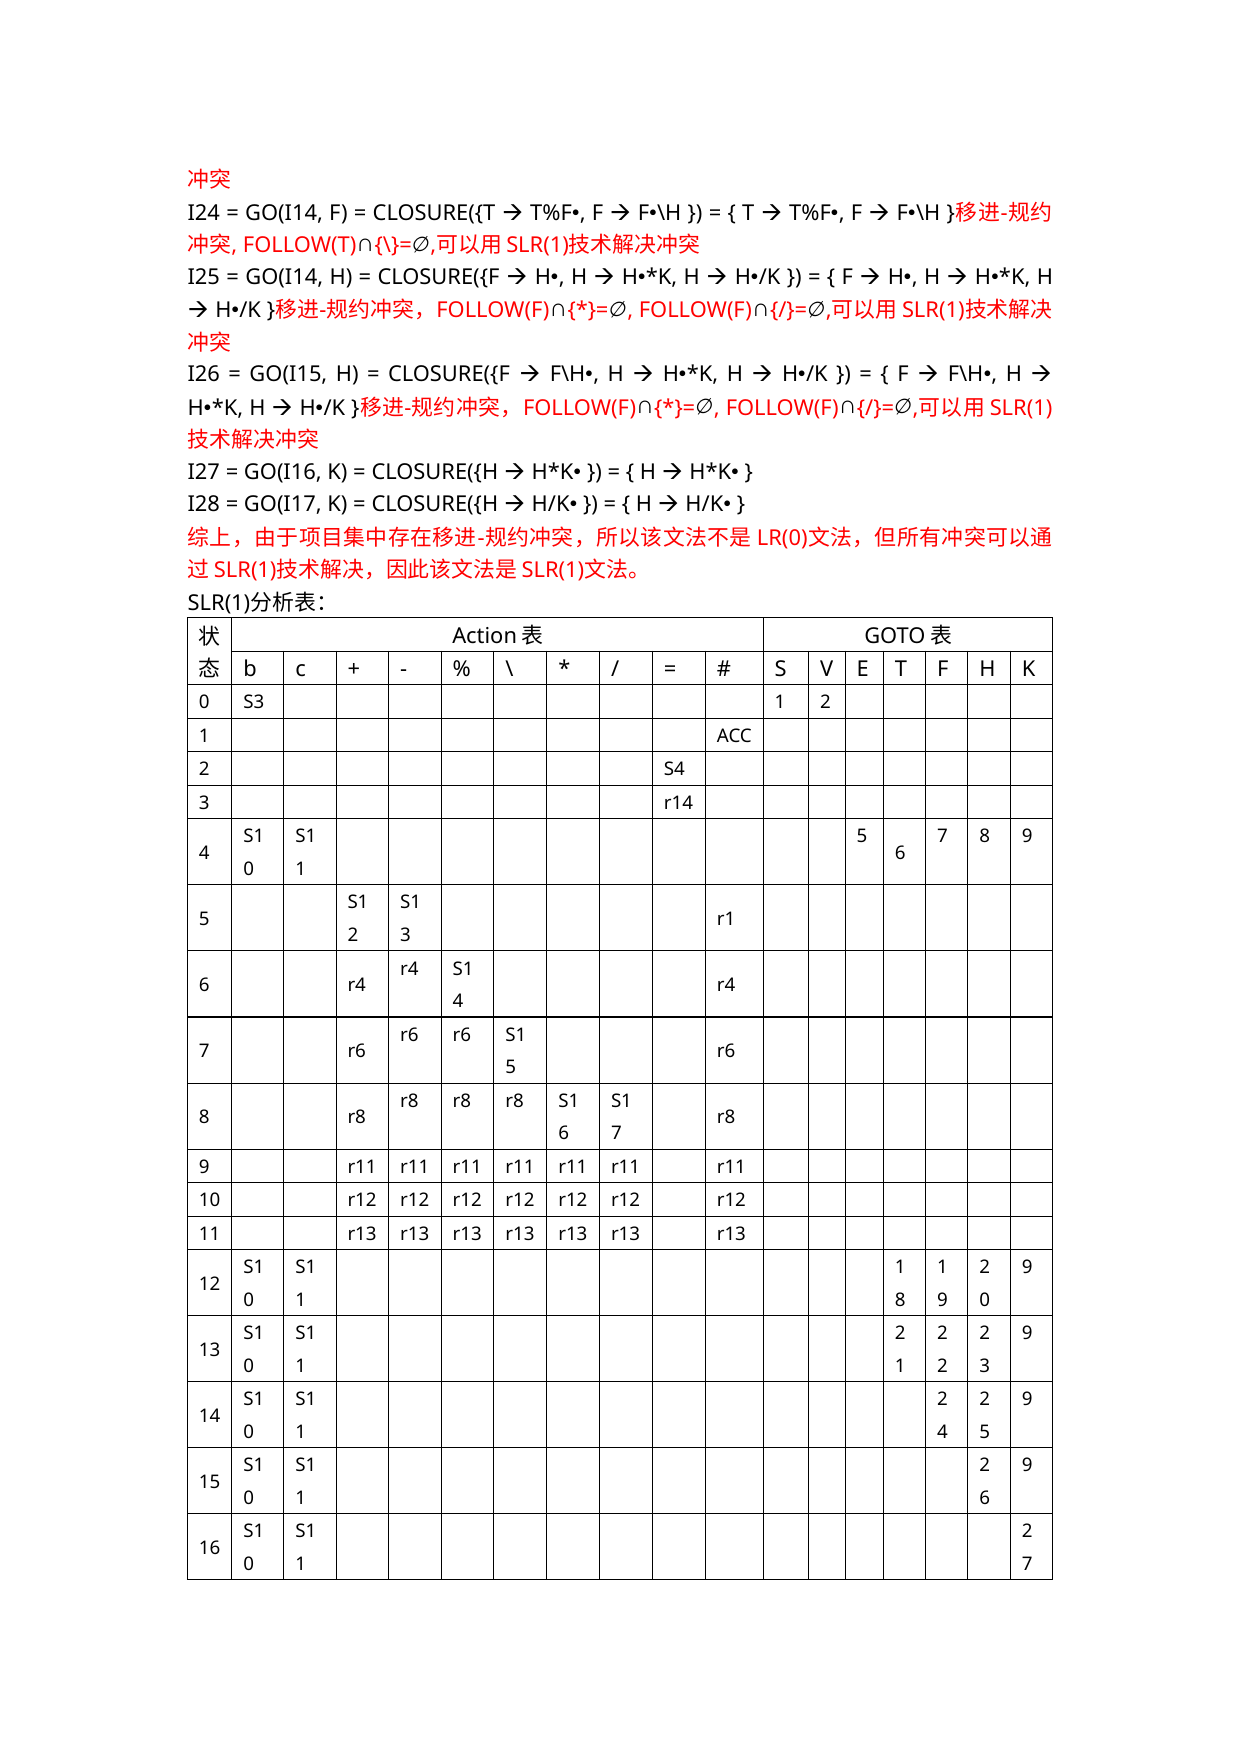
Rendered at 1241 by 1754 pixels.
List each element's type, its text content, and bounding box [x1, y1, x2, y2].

table_cell [1011, 1183, 1052, 1216]
table_cell [764, 1514, 808, 1579]
table_cell [764, 819, 808, 884]
table_cell 6 [188, 951, 231, 1016]
table_cell r12 [547, 1183, 599, 1216]
table_cell [600, 1448, 652, 1513]
table_cell [337, 1382, 388, 1447]
table_cell [764, 1382, 808, 1447]
table_cell [1011, 719, 1052, 751]
table_cell [968, 1084, 1010, 1148]
table_cell [846, 1084, 883, 1148]
table_cell [547, 685, 599, 718]
table_cell [809, 1183, 845, 1216]
table_cell [968, 1018, 1010, 1082]
table_cell [884, 719, 925, 751]
table_cell [389, 1448, 441, 1513]
text SLR(1)分析表： [187, 584, 1053, 617]
table_cell 4 [188, 819, 231, 884]
table_cell 13 [188, 1316, 231, 1381]
table_cell [442, 1316, 493, 1381]
table_cell S11 [284, 1250, 336, 1315]
table_cell [547, 1514, 599, 1579]
table_cell [884, 951, 925, 1016]
table_cell [809, 1316, 845, 1381]
table_cell [389, 819, 441, 884]
table_cell S10 [232, 1448, 283, 1513]
table_cell [442, 819, 493, 884]
table_cell [706, 819, 763, 884]
table_cell 1 [188, 719, 231, 751]
table_cell [494, 1448, 546, 1513]
table_cell 27 [1011, 1514, 1052, 1579]
table_cell [1011, 786, 1052, 818]
table_cell [232, 951, 283, 1016]
table_cell [547, 1018, 599, 1082]
table_cell [884, 1514, 925, 1579]
table_cell S11 [284, 1316, 336, 1381]
table_cell [706, 1316, 763, 1381]
table_cell [1011, 1150, 1052, 1182]
table_cell r12 [389, 1183, 441, 1216]
table_cell [846, 1448, 883, 1513]
table_cell [764, 1448, 808, 1513]
table_cell K [1011, 652, 1052, 684]
table_cell [968, 685, 1010, 718]
text 综上，由于项目集中存在移进-规约冲突，所以该文法不是LR(0)文法，但所有冲突可以通过SLR(1)技术解决，因此该文法是SLR(1)文法。 [187, 519, 1053, 584]
table_cell [706, 752, 763, 785]
table_cell # [706, 652, 763, 684]
table_cell [653, 685, 705, 718]
table_cell r11 [706, 1150, 763, 1182]
table_cell [926, 752, 967, 785]
table_cell [653, 1514, 705, 1579]
table_cell [653, 1250, 705, 1315]
table_cell [337, 819, 388, 884]
table_cell [926, 1150, 967, 1182]
table_cell [1011, 951, 1052, 1016]
table_cell [809, 752, 845, 785]
table_cell r13 [600, 1217, 652, 1249]
table_cell r11 [389, 1150, 441, 1182]
table_cell r12 [337, 1183, 388, 1216]
table_cell * [547, 652, 599, 684]
table_cell r4 [389, 951, 441, 1016]
table_cell [846, 1250, 883, 1315]
table_cell 18 [884, 1250, 925, 1315]
table_cell [600, 752, 652, 785]
table_cell S11 [284, 1382, 336, 1447]
table_cell r12 [706, 1183, 763, 1216]
table_cell % [442, 652, 493, 684]
table_cell 21 [884, 1316, 925, 1381]
table_cell r8 [494, 1084, 546, 1148]
table_cell 25 [968, 1382, 1010, 1447]
table_cell S12 [337, 885, 388, 950]
table_cell [926, 1018, 967, 1082]
table_cell [653, 1084, 705, 1148]
table_cell [284, 1217, 336, 1249]
table_cell [764, 1183, 808, 1216]
table_cell S10 [232, 1514, 283, 1579]
table_cell 14 [188, 1382, 231, 1447]
table_cell [809, 1150, 845, 1182]
table_cell [337, 1250, 388, 1315]
table_cell [926, 951, 967, 1016]
table_cell [926, 786, 967, 818]
table_cell [846, 951, 883, 1016]
table_cell [884, 1183, 925, 1216]
table_cell [846, 719, 883, 751]
table_cell [1011, 1084, 1052, 1148]
text I27 = GO(I16, K) = CLOSURE({H H*K }) = { H H*K } [187, 454, 1053, 487]
table_cell [764, 1018, 808, 1082]
table_cell [809, 885, 845, 950]
text I24 = GO(I14, F) = CLOSURE({T T%F, F F\H }) = { T T%F, F F\H }移进-规约冲突, FOLLOW(T){\}=,可以用SLR(1)技术解决冲突 [187, 194, 1053, 259]
table_cell / [600, 652, 652, 684]
table_cell [600, 951, 652, 1016]
table_cell 9 [1011, 819, 1052, 884]
table_cell [337, 685, 388, 718]
table_cell 23 [968, 1316, 1010, 1381]
table_cell [968, 719, 1010, 751]
table_cell [706, 1448, 763, 1513]
table_cell [764, 719, 808, 751]
table_cell 9 [1011, 1382, 1052, 1447]
table_cell [442, 685, 493, 718]
table_cell [846, 885, 883, 950]
table_cell [1011, 1217, 1052, 1249]
table_cell r14 [653, 786, 705, 818]
text I25 = GO(I14, H) = CLOSURE({F H, H H*K, H H/K }) = { F H, H H*K, H H/K }移进-规约冲突，FOLLOW(F){*}=, FOLLOW(F){/}=,可以用SLR(1)技术解决冲突 [187, 259, 1053, 357]
table_cell [442, 786, 493, 818]
table_cell [809, 1448, 845, 1513]
table_cell [494, 752, 546, 785]
table_cell [846, 1514, 883, 1579]
table_cell [809, 786, 845, 818]
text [187, 162, 1053, 194]
table_cell [547, 819, 599, 884]
table_cell [764, 786, 808, 818]
table_cell 22 [926, 1316, 967, 1381]
table_cell [926, 1217, 967, 1249]
table_cell [968, 1150, 1010, 1182]
table_cell 16 [188, 1514, 231, 1579]
table_cell S17 [600, 1084, 652, 1148]
table_cell [809, 951, 845, 1016]
table_cell [337, 1448, 388, 1513]
table_cell [884, 685, 925, 718]
table_cell 0 [188, 685, 231, 718]
table_cell [1011, 685, 1052, 718]
table_cell 15 [188, 1448, 231, 1513]
table_cell [764, 1316, 808, 1381]
table_cell [846, 752, 883, 785]
table_cell [1011, 885, 1052, 950]
table_cell [442, 1382, 493, 1447]
table_cell r11 [494, 1150, 546, 1182]
table_cell [706, 1514, 763, 1579]
table_cell [284, 1084, 336, 1148]
table_cell [600, 885, 652, 950]
table_cell [547, 1448, 599, 1513]
table_cell = [653, 652, 705, 684]
table_cell - [389, 652, 441, 684]
table_cell [846, 1018, 883, 1082]
table_cell [809, 1382, 845, 1447]
table_cell [884, 1217, 925, 1249]
table_cell [1011, 1018, 1052, 1082]
table_cell [494, 951, 546, 1016]
table_cell [389, 1250, 441, 1315]
table_cell r8 [442, 1084, 493, 1148]
table_cell [653, 1448, 705, 1513]
table_cell [653, 1382, 705, 1447]
table_cell S14 [442, 951, 493, 1016]
table_cell [600, 1250, 652, 1315]
table_cell [389, 719, 441, 751]
table_cell S10 [232, 1250, 283, 1315]
table_cell 8 [968, 819, 1010, 884]
table_cell S15 [494, 1018, 546, 1082]
table_cell [494, 719, 546, 751]
table_cell [846, 1382, 883, 1447]
table_cell [809, 1250, 845, 1315]
table_cell b [232, 652, 283, 684]
table_cell [764, 1084, 808, 1148]
table_cell [653, 1183, 705, 1216]
text I28 = GO(I17, K) = CLOSURE({H H/K }) = { H H/K } [187, 487, 1053, 519]
table_cell [389, 752, 441, 785]
table_cell [706, 1250, 763, 1315]
table_cell [600, 786, 652, 818]
table_cell 9 [188, 1150, 231, 1182]
table_cell r12 [442, 1183, 493, 1216]
table_cell [442, 885, 493, 950]
table_cell [600, 1316, 652, 1381]
table_cell \ [494, 652, 546, 684]
table_cell [232, 719, 283, 751]
table_cell S4 [653, 752, 705, 785]
table_cell [389, 786, 441, 818]
table_cell 5 [846, 819, 883, 884]
table_cell [389, 1382, 441, 1447]
table_cell r6 [442, 1018, 493, 1082]
table_cell 7 [188, 1018, 231, 1082]
table_cell [846, 1217, 883, 1249]
table_cell [653, 1150, 705, 1182]
table_cell r4 [337, 951, 388, 1016]
table_cell r12 [494, 1183, 546, 1216]
table_cell [494, 819, 546, 884]
table_cell r4 [706, 951, 763, 1016]
table_cell [232, 885, 283, 950]
table_cell 3 [188, 786, 231, 818]
table_cell r8 [337, 1084, 388, 1148]
table_cell [884, 1084, 925, 1148]
table_cell 2 [809, 685, 845, 718]
table_cell + [337, 652, 388, 684]
table_cell [337, 786, 388, 818]
text I26 = GO(I15, H) = CLOSURE({F F\H, H H*K, H H/K }) = { F F\H, H H*K, H H/K }移进-规约冲突，FOLLOW(F){*}=, FOLLOW(F){/}=,可以用SLR(1)技术解决冲突 [187, 357, 1053, 454]
table_cell 24 [926, 1382, 967, 1447]
table_cell [809, 1084, 845, 1148]
table_cell r11 [600, 1150, 652, 1182]
table_cell [846, 786, 883, 818]
table_cell r13 [337, 1217, 388, 1249]
table_cell r1 [706, 885, 763, 950]
table_cell [232, 752, 283, 785]
table_cell r13 [442, 1217, 493, 1249]
table_cell [653, 1316, 705, 1381]
table_cell S11 [284, 1514, 336, 1579]
table_cell S11 [284, 1448, 336, 1513]
table_cell [809, 1217, 845, 1249]
table_cell [884, 752, 925, 785]
table_cell [389, 1514, 441, 1579]
table_cell r6 [389, 1018, 441, 1082]
table_cell [284, 1018, 336, 1082]
table_cell [884, 786, 925, 818]
table_header Action表 [232, 618, 763, 651]
table_cell 8 [188, 1084, 231, 1148]
table_cell [494, 786, 546, 818]
table_cell 10 [188, 1183, 231, 1216]
table_cell [926, 1084, 967, 1148]
table_cell r13 [389, 1217, 441, 1249]
table_cell 1 [764, 685, 808, 718]
table_cell [968, 752, 1010, 785]
table_cell 11 [188, 1217, 231, 1249]
table_cell [389, 1316, 441, 1381]
table_cell [547, 1250, 599, 1315]
table_cell [926, 885, 967, 950]
table_cell [284, 786, 336, 818]
table_header 状态 [188, 618, 231, 684]
table_cell [706, 786, 763, 818]
table_cell r13 [494, 1217, 546, 1249]
table_cell [547, 1382, 599, 1447]
table_cell 9 [1011, 1250, 1052, 1315]
table_cell [232, 786, 283, 818]
table_cell [547, 719, 599, 751]
table_cell [926, 1514, 967, 1579]
table_cell 6 [884, 819, 925, 884]
table_cell [337, 1316, 388, 1381]
table_cell [884, 885, 925, 950]
table_cell r8 [706, 1084, 763, 1148]
table_cell [764, 1217, 808, 1249]
table_header GOTO表 [764, 618, 1052, 651]
table_cell r6 [706, 1018, 763, 1082]
table_cell [284, 719, 336, 751]
table_cell [442, 1250, 493, 1315]
table_cell [764, 1250, 808, 1315]
table_cell [884, 1150, 925, 1182]
table_cell 2 [188, 752, 231, 785]
table_cell [547, 885, 599, 950]
table_cell [1011, 752, 1052, 785]
table_cell [968, 1514, 1010, 1579]
table_cell E [846, 652, 883, 684]
table_cell [926, 685, 967, 718]
table_cell [706, 685, 763, 718]
table_cell [442, 1514, 493, 1579]
table_cell S16 [547, 1084, 599, 1148]
table_cell [926, 719, 967, 751]
table_cell [653, 885, 705, 950]
table_cell [494, 885, 546, 950]
table_cell [809, 819, 845, 884]
table_cell [926, 1183, 967, 1216]
table_cell [232, 1150, 283, 1182]
table_cell [846, 1150, 883, 1182]
table_cell r13 [547, 1217, 599, 1249]
table_cell [968, 1183, 1010, 1216]
table_cell [764, 951, 808, 1016]
table_cell [494, 1382, 546, 1447]
table_cell [968, 1217, 1010, 1249]
table_cell [846, 1316, 883, 1381]
table_cell [600, 719, 652, 751]
table_cell r6 [337, 1018, 388, 1082]
table_cell S10 [232, 1316, 283, 1381]
table_cell [653, 951, 705, 1016]
table_cell [337, 1514, 388, 1579]
table_cell r11 [547, 1150, 599, 1182]
table_cell [284, 885, 336, 950]
table_cell [284, 951, 336, 1016]
table_cell [494, 1250, 546, 1315]
table_cell 26 [968, 1448, 1010, 1513]
table_cell H [968, 652, 1010, 684]
table_cell [764, 752, 808, 785]
table_cell 5 [188, 885, 231, 950]
table_cell [284, 1150, 336, 1182]
table_cell ACC [706, 719, 763, 751]
table_cell S11 [284, 819, 336, 884]
table_cell [232, 1084, 283, 1148]
table_cell [706, 1382, 763, 1447]
table_cell 9 [1011, 1316, 1052, 1381]
table_cell [547, 786, 599, 818]
table_cell [547, 1316, 599, 1381]
table_cell [809, 1018, 845, 1082]
table_cell S10 [232, 819, 283, 884]
table_cell [600, 819, 652, 884]
table_cell [547, 752, 599, 785]
table_cell [764, 1150, 808, 1182]
table_cell [764, 885, 808, 950]
table_cell F [926, 652, 967, 684]
table_cell [337, 719, 388, 751]
table_cell 20 [968, 1250, 1010, 1315]
table_cell r8 [389, 1084, 441, 1148]
table_cell [968, 885, 1010, 950]
table_cell T [884, 652, 925, 684]
table_cell [653, 1217, 705, 1249]
table_cell [968, 951, 1010, 1016]
table_cell [600, 1018, 652, 1082]
table_cell [846, 685, 883, 718]
table_cell [442, 752, 493, 785]
table_cell [600, 1514, 652, 1579]
table_cell S13 [389, 885, 441, 950]
table_cell [926, 1448, 967, 1513]
table_cell [442, 1448, 493, 1513]
table_cell [494, 685, 546, 718]
table_cell 12 [188, 1250, 231, 1315]
table_cell [600, 685, 652, 718]
table_cell [653, 719, 705, 751]
table_cell r12 [600, 1183, 652, 1216]
table_cell V [809, 652, 845, 684]
table_cell [284, 685, 336, 718]
table_cell [232, 1183, 283, 1216]
table_cell [284, 752, 336, 785]
table_cell S [764, 652, 808, 684]
table_cell [809, 719, 845, 751]
table_cell [494, 1514, 546, 1579]
table_cell [442, 719, 493, 751]
table_cell [846, 1183, 883, 1216]
table_cell [337, 752, 388, 785]
table_cell [232, 1217, 283, 1249]
table_cell [653, 1018, 705, 1082]
table_cell 7 [926, 819, 967, 884]
table_cell r11 [442, 1150, 493, 1182]
table_cell S3 [232, 685, 283, 718]
table_cell 19 [926, 1250, 967, 1315]
table_cell [968, 786, 1010, 818]
table_cell [809, 1514, 845, 1579]
table_cell [600, 1382, 652, 1447]
table_cell [284, 1183, 336, 1216]
table_cell S10 [232, 1382, 283, 1447]
table_cell [494, 1316, 546, 1381]
table_cell [884, 1382, 925, 1447]
table_cell 9 [1011, 1448, 1052, 1513]
table_cell r11 [337, 1150, 388, 1182]
table_cell [232, 1018, 283, 1082]
table_cell c [284, 652, 336, 684]
table_cell [653, 819, 705, 884]
table_cell [884, 1018, 925, 1082]
table_cell [389, 685, 441, 718]
table_cell r13 [706, 1217, 763, 1249]
table_cell [547, 951, 599, 1016]
table_cell [884, 1448, 925, 1513]
